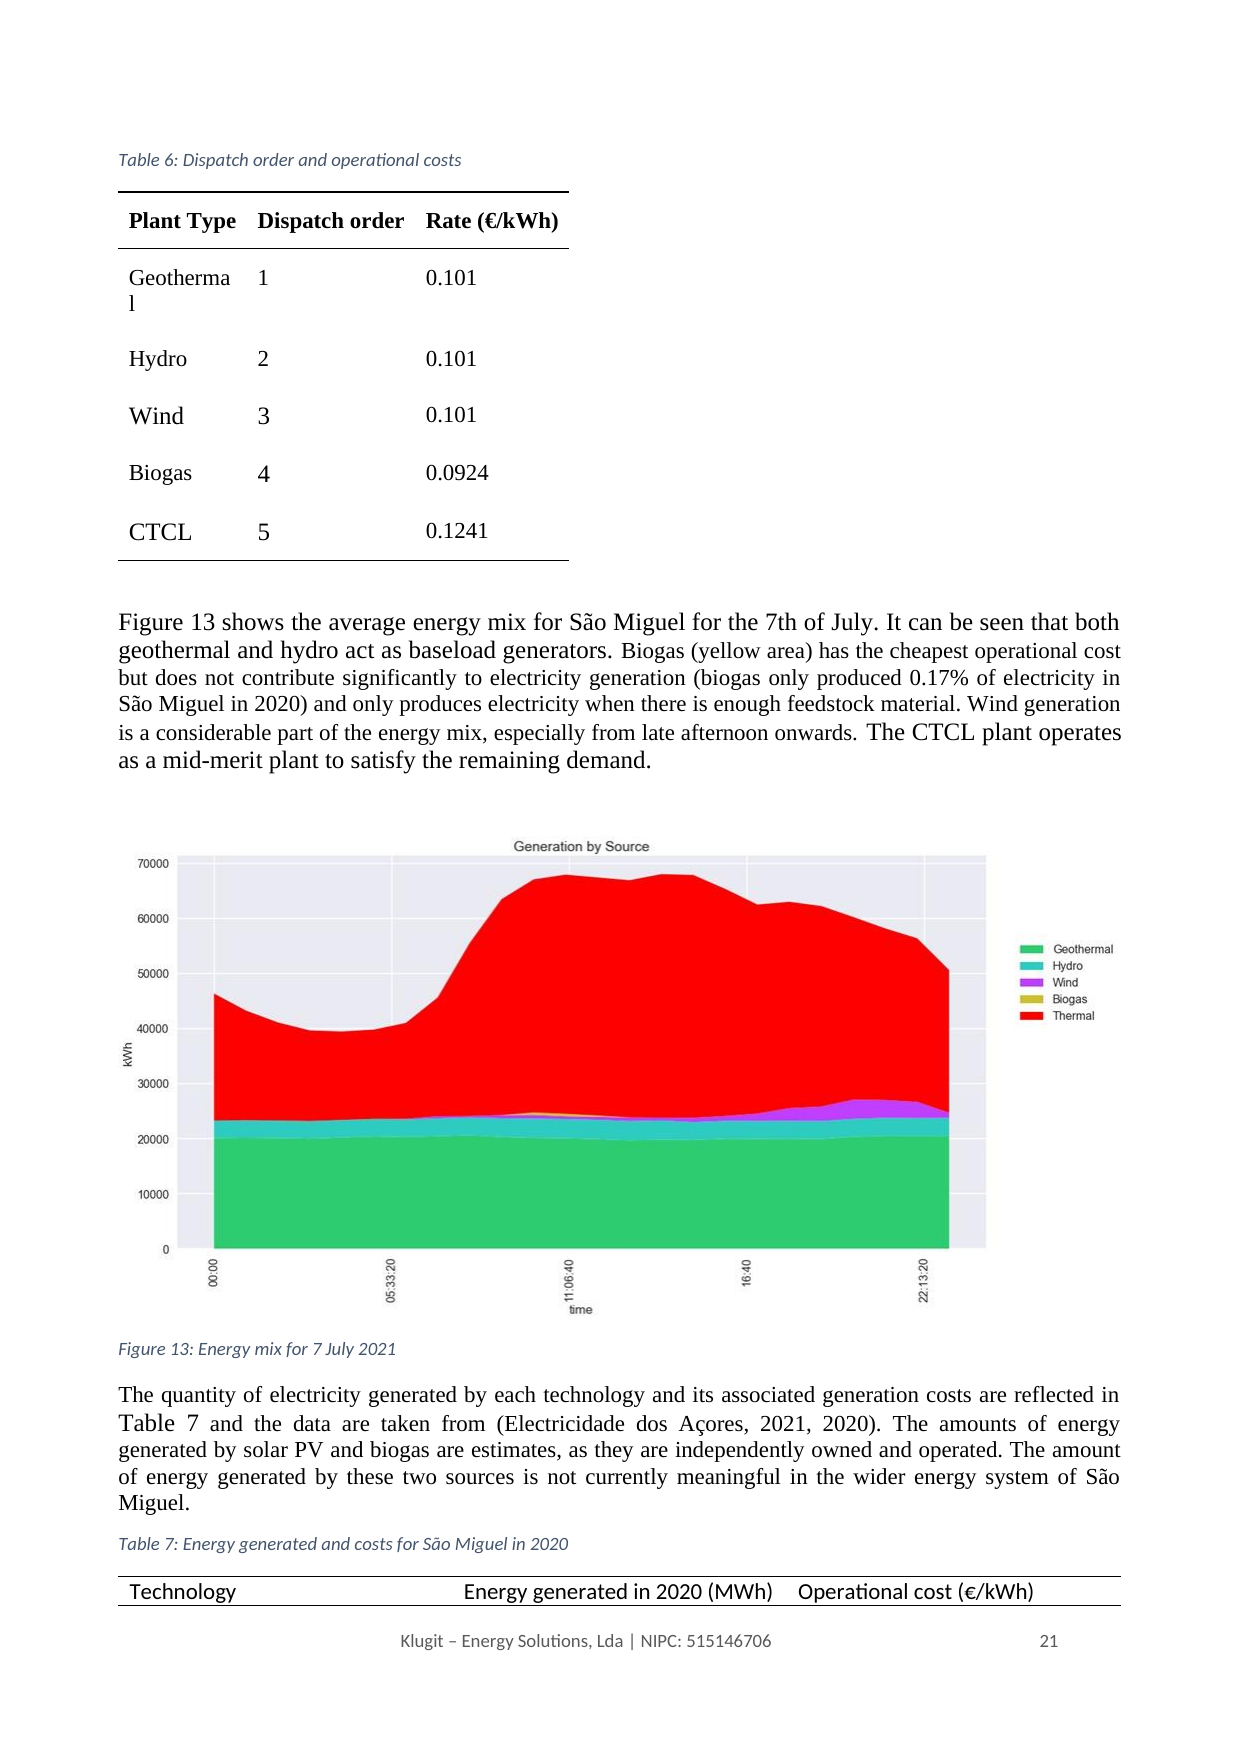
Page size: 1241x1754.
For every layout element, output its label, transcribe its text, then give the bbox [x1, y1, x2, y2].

table_header Plant Type [118, 193, 247, 248]
table_cell Hydro [118, 331, 247, 386]
table_cell 4 [247, 444, 415, 502]
text Figure 13: Energy mix for 7 July 2021 [118, 1338, 1122, 1361]
table_cell Geothermal [118, 249, 247, 331]
table_header Technology [118, 1577, 452, 1605]
text Table 6: Dispatch order and operational costs [118, 148, 1122, 171]
text Figure 13 shows the average energy mix for São Miguel for the 7th of July. It can be seen that both geothermal and hydro act as baseload generators. Biogas (yellow area) has the cheapest operational cost but does not contribute significantly to electricity generation (biogas only produced 0.17% of electricity in São Miguel in 2020) and only produces electricity when there is enough feedstock material. Wind generation is a considerable part of the energy mix, especially from late afternoon onwards. The CTCL plant operates as a mid-merit plant to satisfy the remaining demand. [118, 607, 1122, 774]
table_header Dispatch order [247, 193, 415, 248]
table_cell 1 [247, 249, 415, 331]
table_cell 0.1241 [415, 502, 569, 560]
table_cell 2 [247, 331, 415, 386]
table_cell Wind [118, 386, 247, 444]
table_cell 0.0924 [415, 444, 569, 502]
text Table 7: Energy generated and costs for São Miguel in 2020 [118, 1532, 1122, 1555]
picture [118, 836, 1123, 1321]
table_cell 5 [247, 502, 415, 560]
text The quantity of electricity generated by each technology and its associated generation costs are reflected in Table 7 and the data are taken from (Electricidade dos Açores, 2021, 2020). The amounts of energy generated by solar PV and biogas are estimates, as they are independently owned and operated. The amount of energy generated by these two sources is not currently meaningful in the wider energy system of São Miguel. [118, 1381, 1122, 1516]
table_cell 3 [247, 386, 415, 444]
table_header Rate (€/kWh) [415, 193, 569, 248]
table_cell Biogas [118, 444, 247, 502]
table_cell CTCL [118, 502, 247, 560]
table_cell 0.101 [415, 331, 569, 386]
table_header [453, 1577, 787, 1605]
table_cell 0.101 [415, 386, 569, 444]
table_cell 0.101 [415, 249, 569, 331]
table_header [787, 1577, 1121, 1605]
